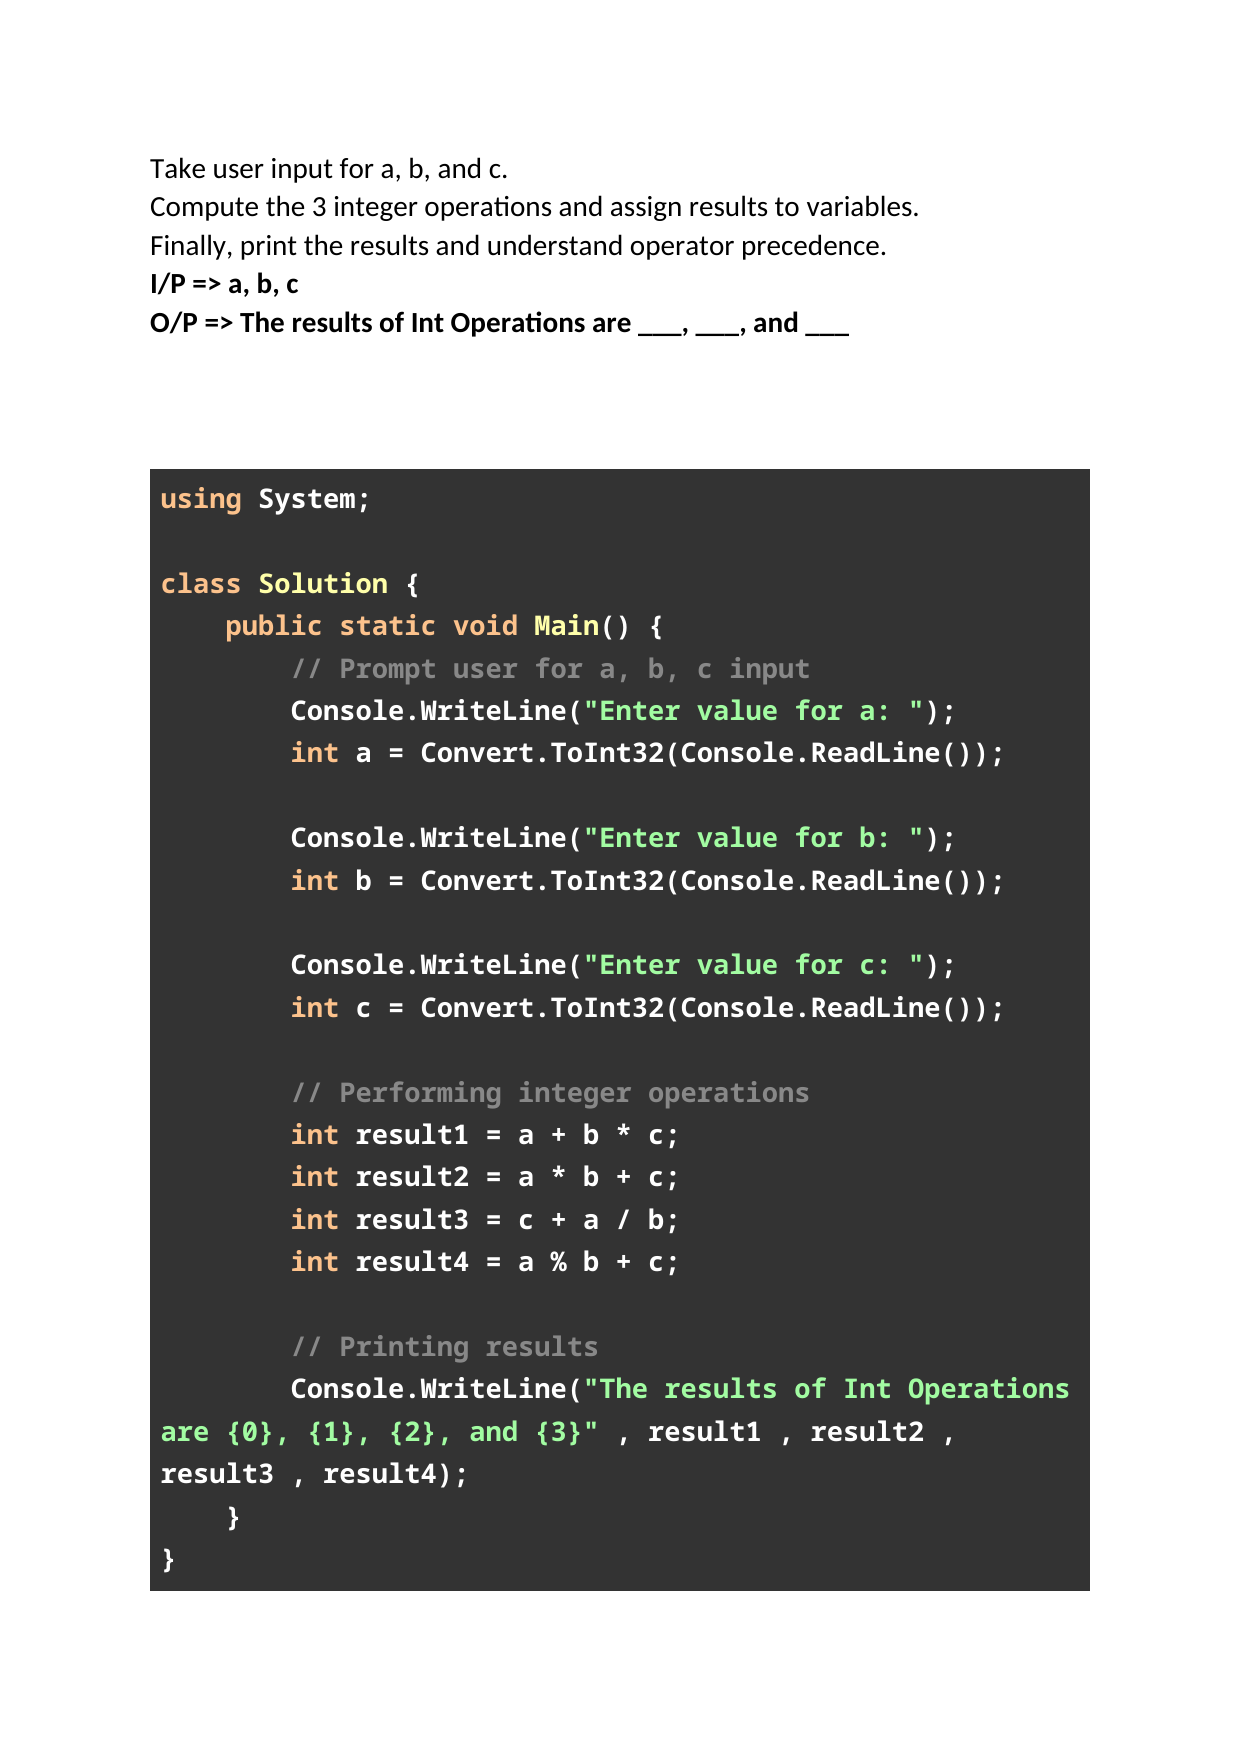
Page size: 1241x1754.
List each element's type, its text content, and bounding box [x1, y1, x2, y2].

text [150, 150, 1090, 339]
table_header using System; class Solution { public static void Main() { // Prompt user for a, b, c input Console.WriteLine("Enter value for a: "); int a = Convert.ToInt32(Console.ReadLine()); Console.WriteLine("Enter value for b: "); int b = Convert.ToInt32(Console.ReadLine()); Console.WriteLine("Enter value for c: "); int c = Convert.ToInt32(Console.ReadLine()); // Performing integer operations int result1 = a + b * c; int result2 = a * b + c; int result3 = c + a / b; int result4 = a % b + c; // Printing results Console.WriteLine("The results of Int Operations are {0}, {1}, {2}, and {3}" , result1 , result2 , result3 , result4); } } [150, 469, 1090, 1591]
